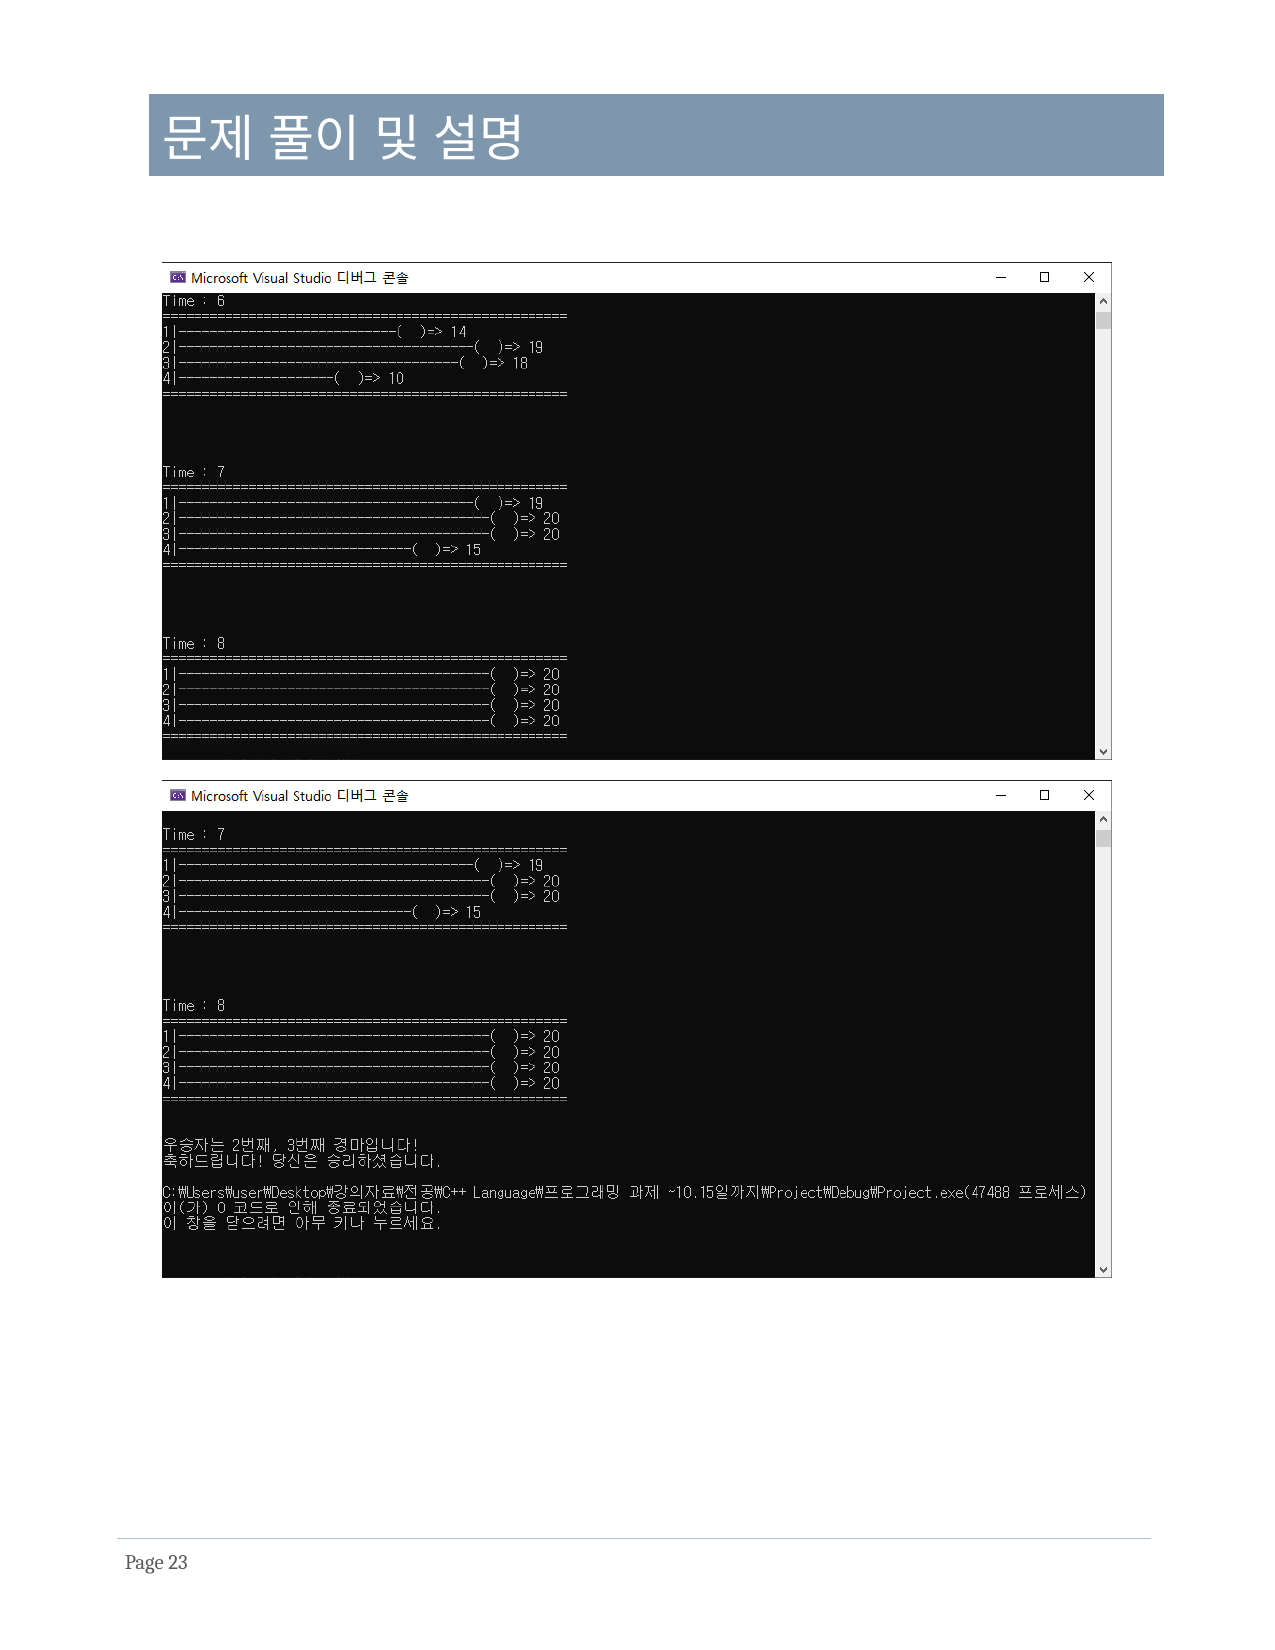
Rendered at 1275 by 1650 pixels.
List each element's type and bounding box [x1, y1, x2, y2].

picture [162, 780, 1112, 1278]
picture [162, 262, 1112, 760]
